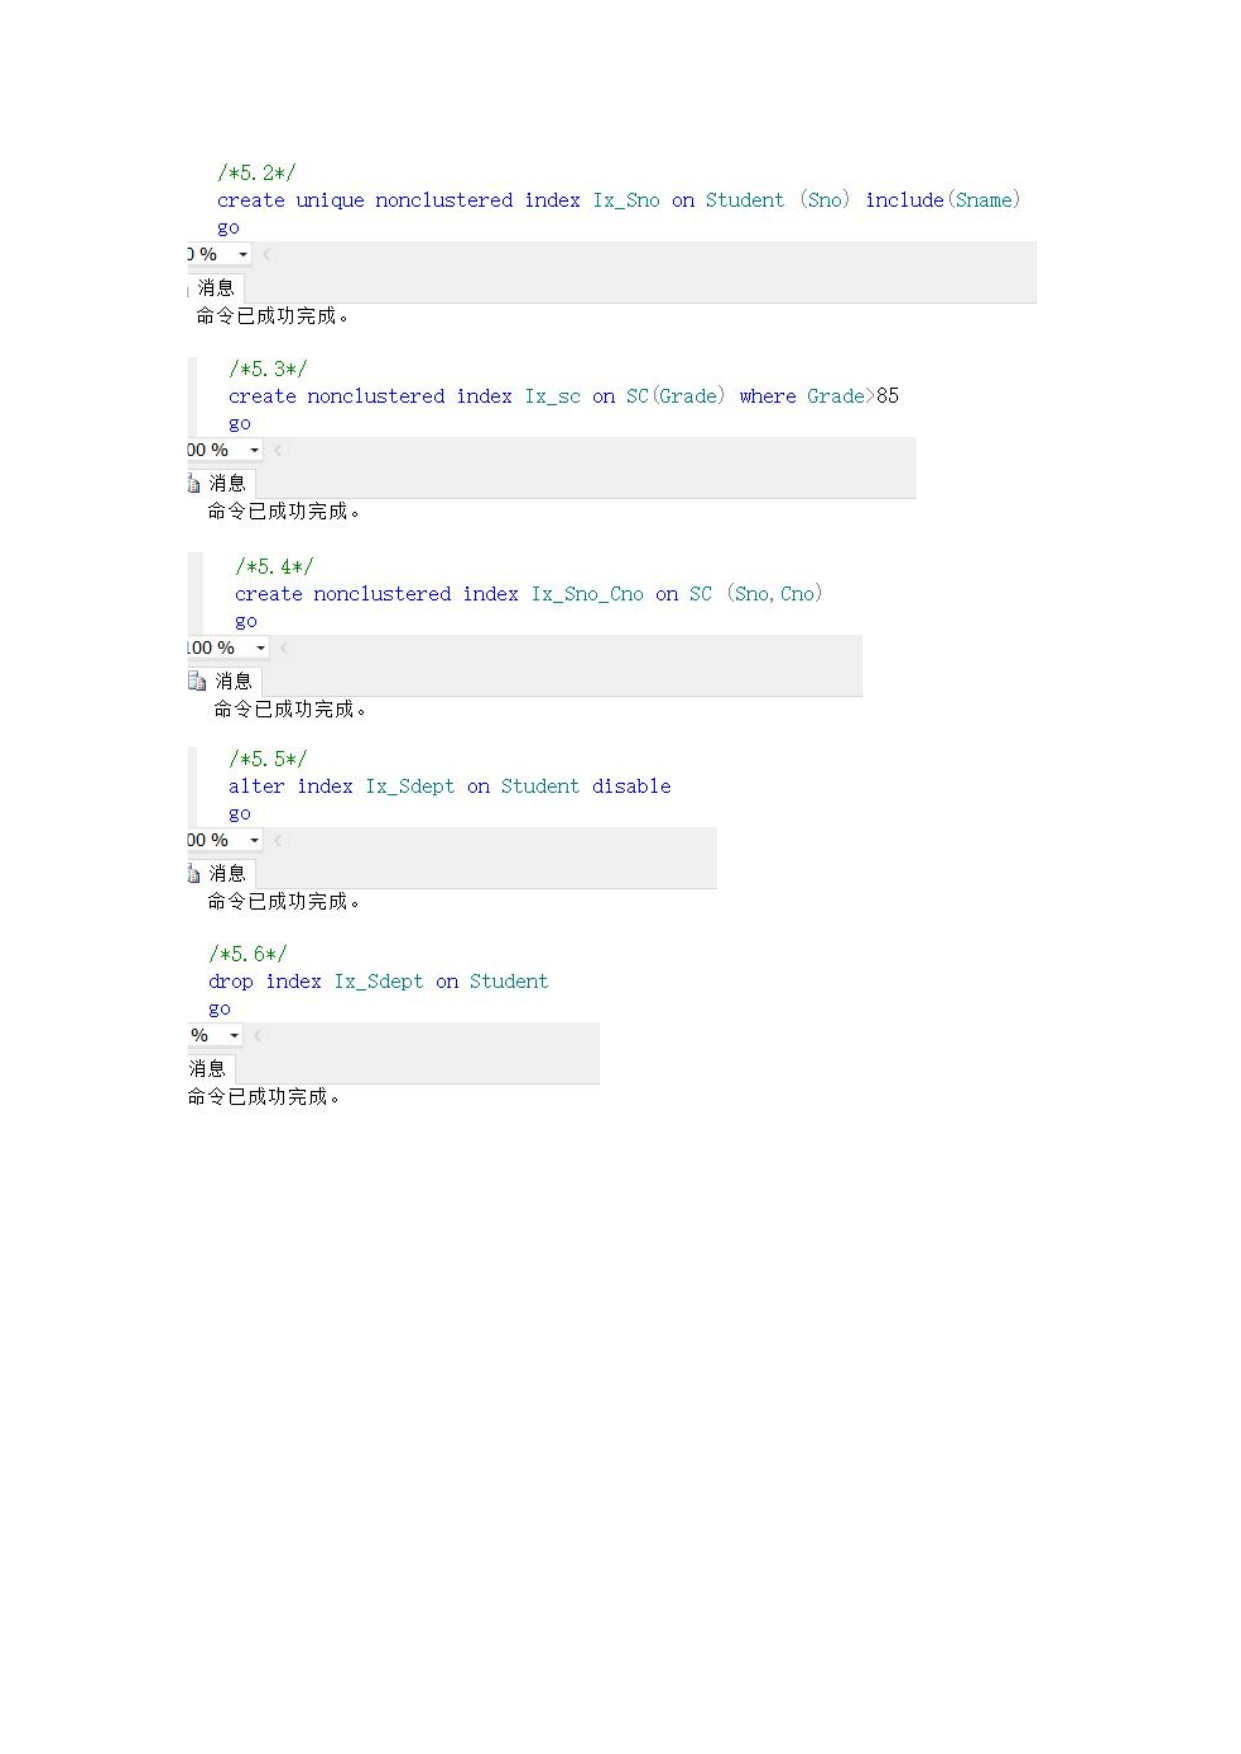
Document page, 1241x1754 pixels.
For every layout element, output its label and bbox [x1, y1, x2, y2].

picture [187, 162, 1038, 337]
picture [187, 942, 600, 1114]
picture [187, 747, 717, 925]
picture [187, 357, 917, 536]
picture [187, 552, 863, 729]
